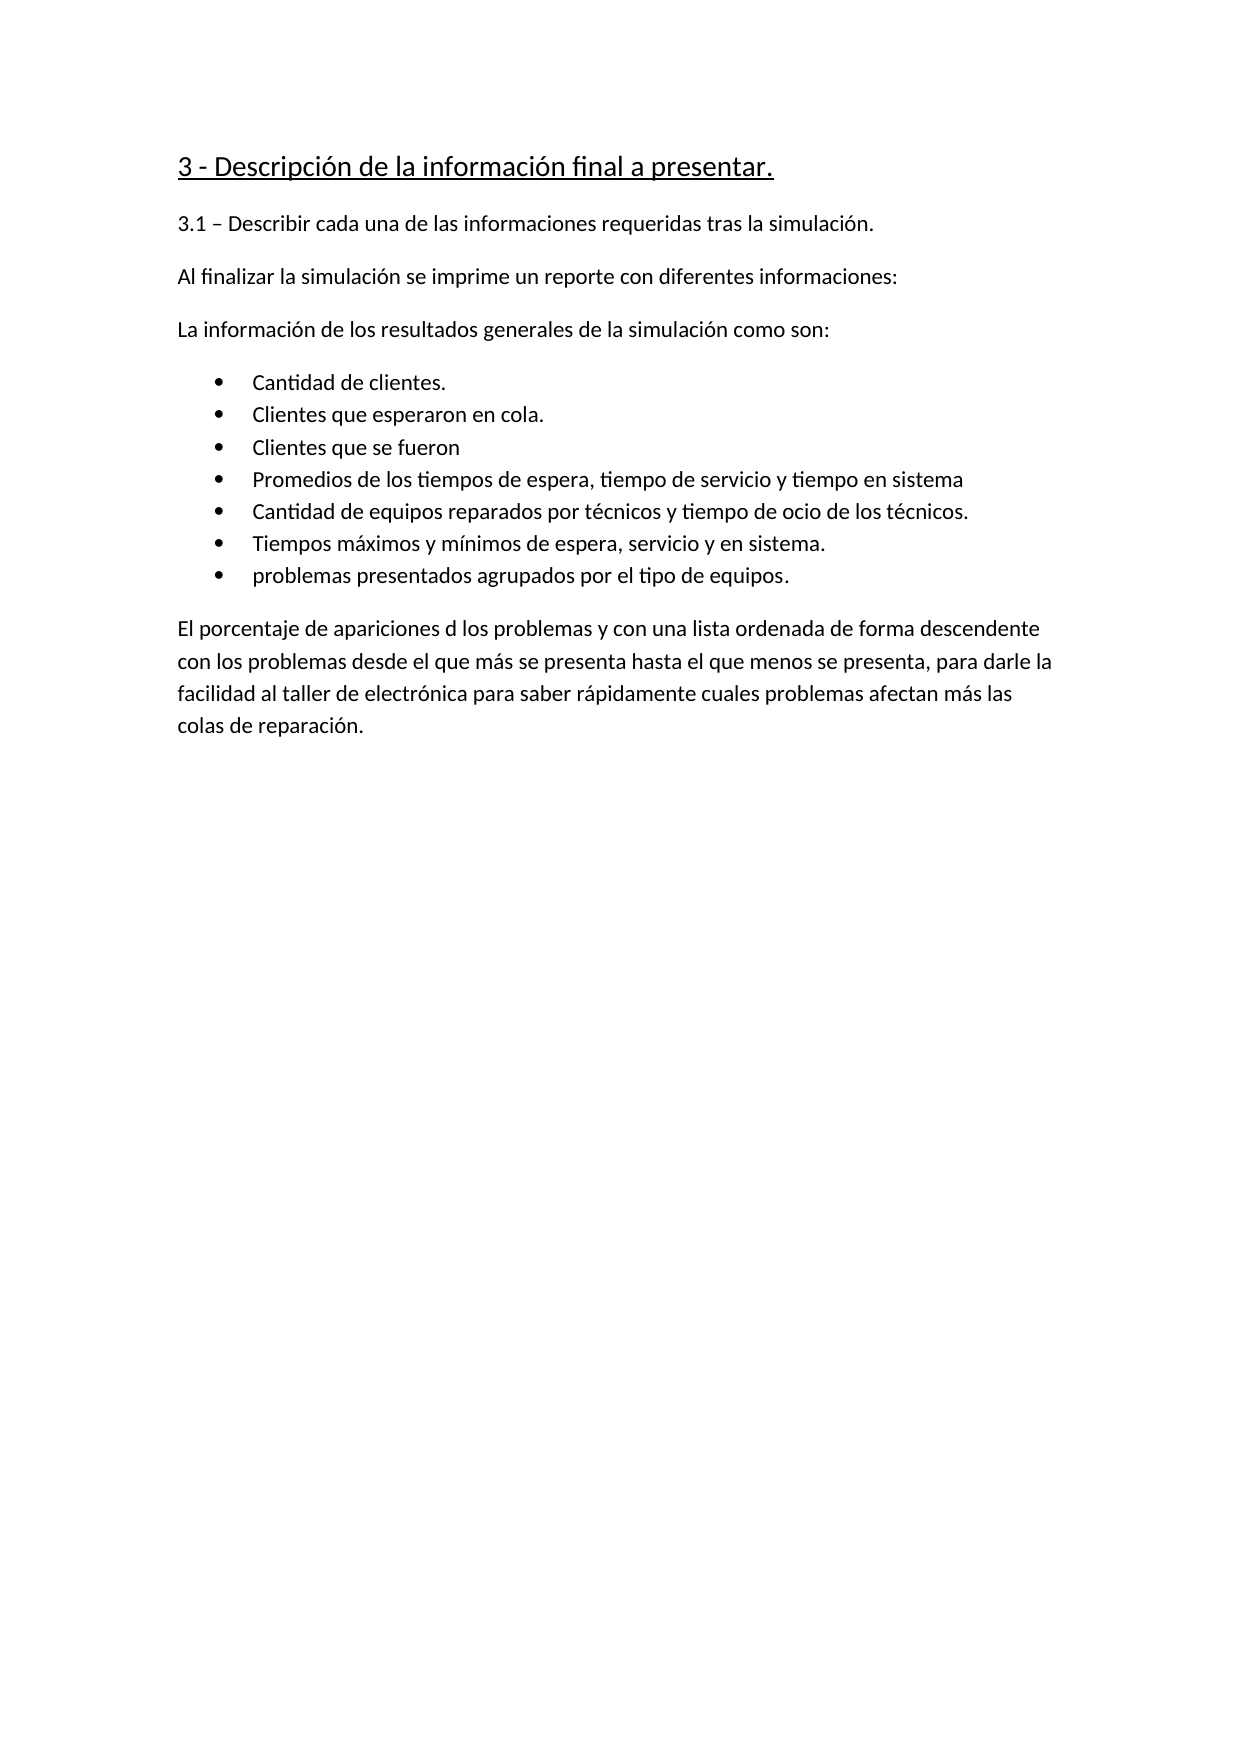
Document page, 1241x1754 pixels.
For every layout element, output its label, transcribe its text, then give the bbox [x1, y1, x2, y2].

text Al finalizar la simulación se imprime un reporte con diferentes informaciones: [177, 262, 1063, 290]
list Tiempos máximos y mínimos de espera, servicio y en sistema. [215, 529, 1063, 557]
text 3.1 – Describir cada una de las informaciones requeridas tras la simulación. [177, 209, 1063, 237]
list Clientes que se fueron [215, 433, 1063, 461]
list Clientes que esperaron en cola. [215, 401, 1063, 429]
text 3 - Descripción de la información final a presentar. [177, 148, 1063, 183]
list Cantidad de clientes. [215, 368, 1063, 396]
list Promedios de los tiempos de espera, tiempo de servicio y tiempo en sistema [215, 465, 1063, 493]
list Cantidad de equipos reparados por técnicos y tiempo de ocio de los técnicos. [215, 497, 1063, 525]
text La información de los resultados generales de la simulación como son: [177, 315, 1063, 343]
text El porcentaje de apariciones d los problemas y con una lista ordenada de forma descendente con los problemas desde el que más se presenta hasta el que menos se presenta, para darle la facilidad al taller de electrónica para saber rápidamente cuales problemas afectan más las colas de reparación. [177, 614, 1063, 739]
list problemas presentados agrupados por el tipo de equipos. [215, 562, 1063, 589]
